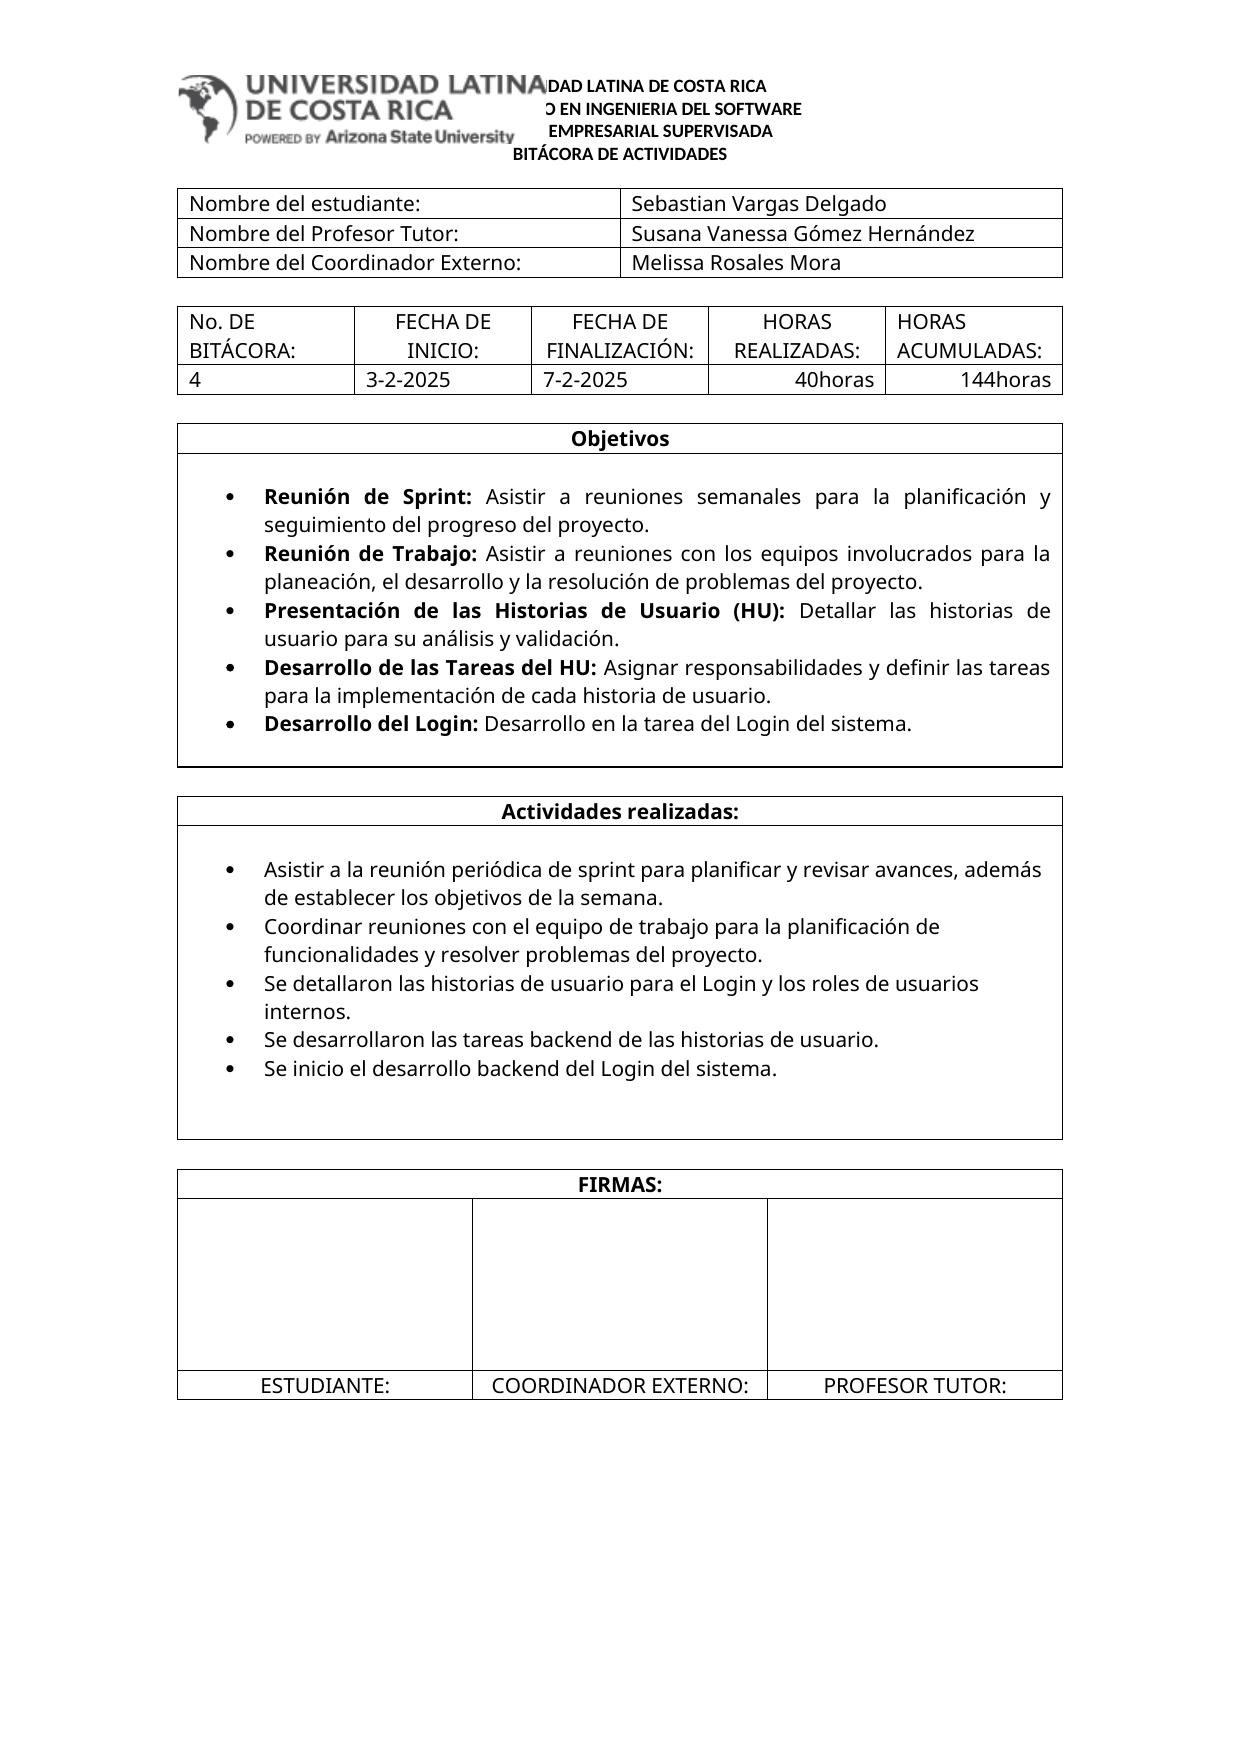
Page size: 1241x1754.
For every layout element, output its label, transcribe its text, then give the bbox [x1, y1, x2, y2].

table_cell Nombre del Profesor Tutor: [178, 219, 620, 247]
table_cell Melissa Rosales Mora [621, 248, 1062, 277]
table_header FIRMAS: [178, 1170, 1062, 1198]
table_cell [473, 1199, 767, 1370]
table_cell Reunión de Sprint: Asistir a reuniones semanales para la planificación y seguimiento del progreso del proyecto. Reunión de Trabajo: Asistir a reuniones con los equipos involucrados para la planeación, el desarrollo y la resolución de problemas del proyecto. Presentación de las Historias de Usuario (HU): Detallar las historias de usuario para su análisis y validación. Desarrollo de las Tareas del HU: Asignar responsabilidades y definir las tareas para la implementación de cada historia de usuario. Desarrollo del Login: Desarrollo en la tarea del Login del sistema. [178, 454, 1062, 766]
table_header Sebastian Vargas Delgado [621, 189, 1062, 218]
table_header No. DE BITÁCORA: [178, 307, 354, 364]
table_cell Nombre del Coordinador Externo: [178, 248, 620, 277]
table_cell Asistir a la reunión periódica de sprint para planificar y revisar avances, además de establecer los objetivos de la semana. Coordinar reuniones con el equipo de trabajo para la planificación de funcionalidades y resolver problemas del proyecto. Se detallaron las historias de usuario para el Login y los roles de usuarios internos. Se desarrollaron las tareas backend de las historias de usuario. Se inicio el desarrollo backend del Login del sistema. [178, 826, 1062, 1139]
table_cell PROFESOR TUTOR: [768, 1371, 1062, 1399]
table_cell 7-2-2025 [532, 365, 708, 394]
table_cell 144horas [886, 365, 1062, 394]
table_cell 3-2-2025 [355, 365, 531, 394]
table_cell Susana Vanessa Gómez Hernández [621, 219, 1062, 247]
table_cell 40horas [709, 365, 885, 394]
table_cell [178, 1199, 472, 1370]
table_header FECHA DE INICIO: [355, 307, 531, 364]
table_cell ESTUDIANTE: [178, 1371, 472, 1399]
table_header Objetivos [178, 424, 1062, 453]
table_header HORAS REALIZADAS: [709, 307, 885, 364]
table_header FECHA DE FINALIZACIÓN: [532, 307, 708, 364]
table_header Actividades realizadas: [178, 797, 1062, 825]
table_cell 4 [178, 365, 354, 394]
picture [177, 75, 547, 144]
table_cell COORDINADOR EXTERNO: [473, 1371, 767, 1399]
table_header Nombre del estudiante: [178, 189, 620, 218]
table_header HORAS ACUMULADAS: [886, 307, 1062, 364]
table_cell [768, 1199, 1062, 1370]
